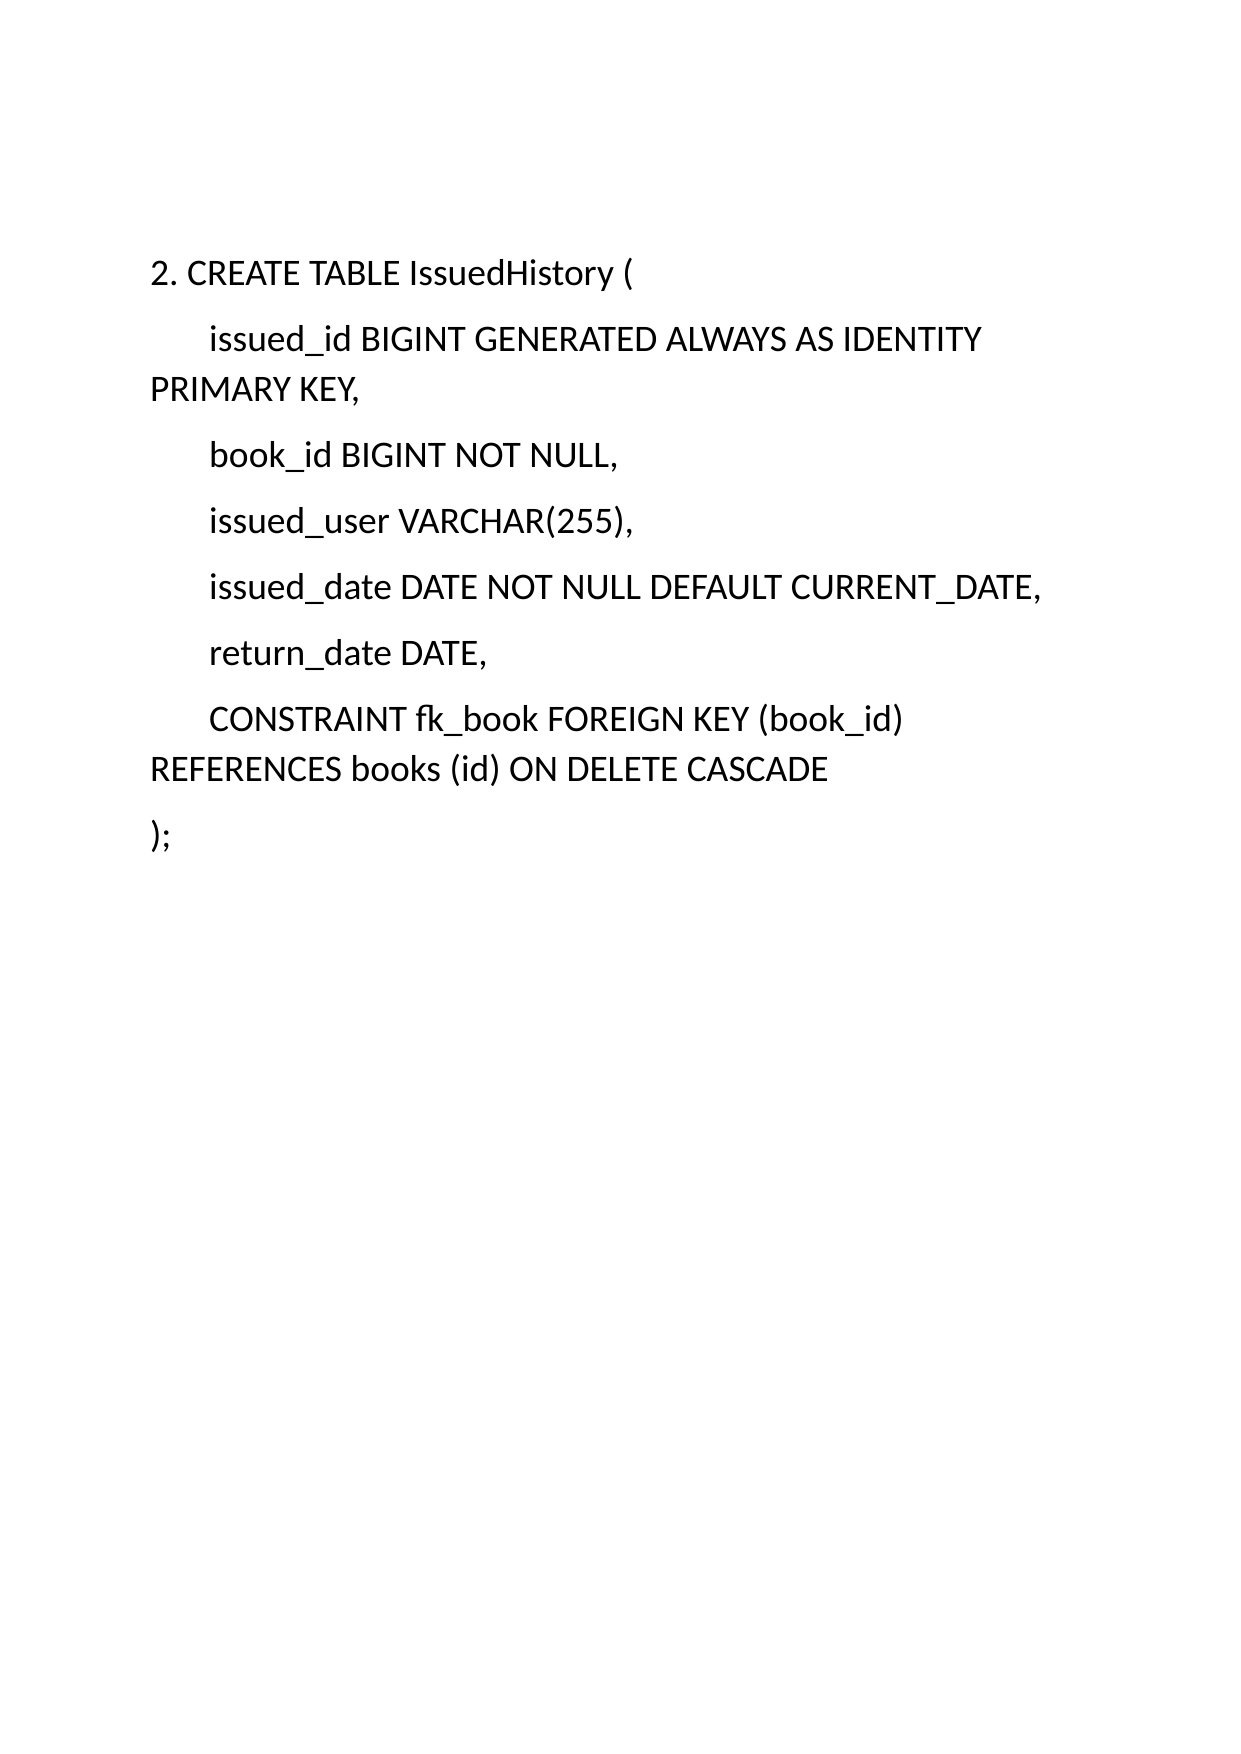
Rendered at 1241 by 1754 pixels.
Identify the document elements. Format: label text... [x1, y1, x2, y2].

text CONSTRAINT fk_book FOREIGN KEY (book_id) REFERENCES books (id) ON DELETE CASCADE [150, 695, 1090, 791]
text return_date DATE, [150, 629, 1090, 675]
text 2. CREATE TABLE IssuedHistory ( [150, 150, 1090, 295]
text issued_date DATE NOT NULL DEFAULT CURRENT_DATE, [150, 563, 1090, 609]
text ); [150, 811, 1090, 857]
text book_id BIGINT NOT NULL, [150, 431, 1090, 477]
text issued_user VARCHAR(255), [150, 497, 1090, 543]
text issued_id BIGINT GENERATED ALWAYS AS IDENTITY PRIMARY KEY, [150, 315, 1090, 410]
